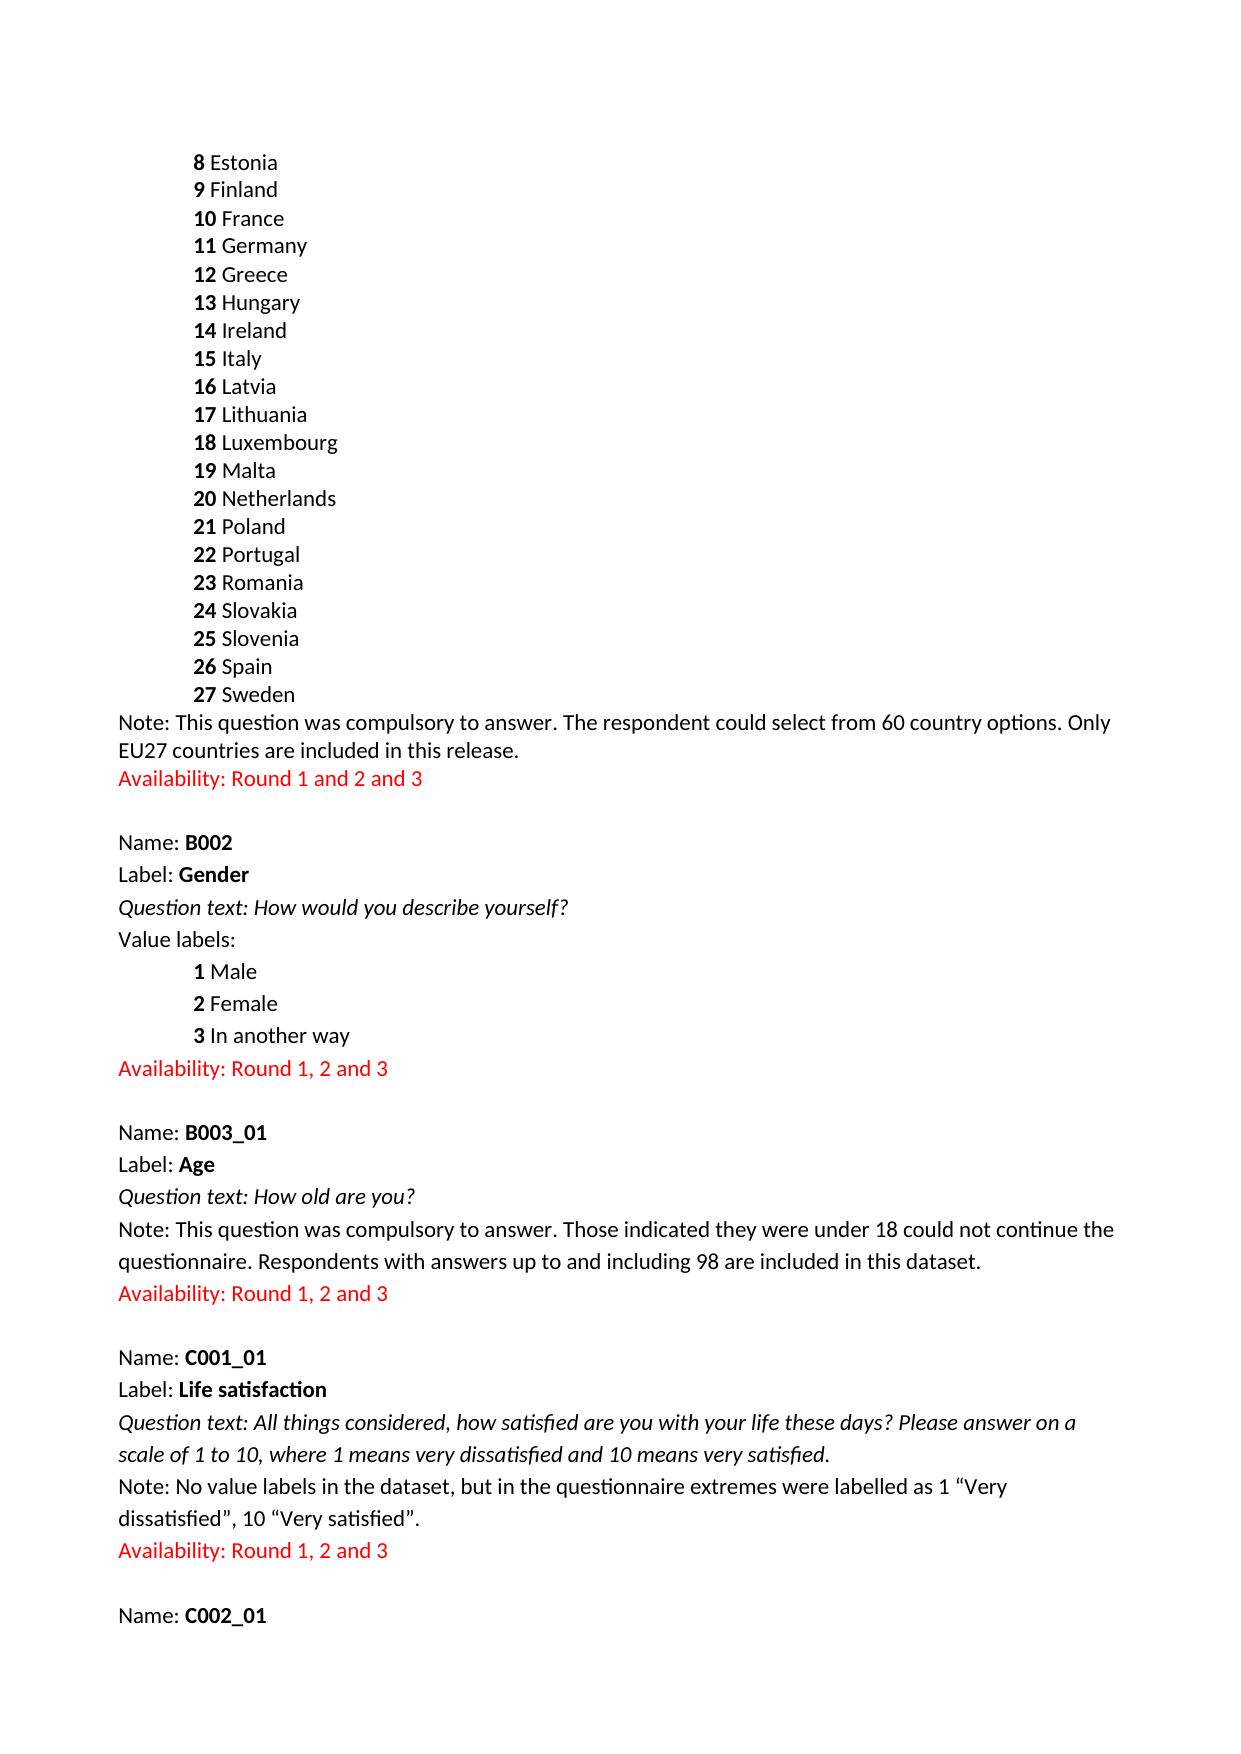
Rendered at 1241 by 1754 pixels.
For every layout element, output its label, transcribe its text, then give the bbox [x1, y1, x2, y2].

text Note: No value labels in the dataset, but in the questionnaire extremes were labelled as 1 “Very dissatisfied”, 10 “Very satisfied”. [118, 1472, 1122, 1532]
text Name: B002 [118, 828, 1122, 856]
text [193, 148, 1122, 708]
text Availability: Round 1 and 2 and 3 [118, 764, 1122, 792]
text Question text: All things considered, how satisfied are you with your life these days? Please answer on a scale of 1 to 10, where 1 means very dissatisfied and 10 means very satisfied. [118, 1408, 1122, 1468]
text Label: Gender [118, 861, 1122, 889]
text Note: This question was compulsory to answer. Those indicated they were under 18 could not continue the questionnaire. Respondents with answers up to and including 98 are included in this dataset. [118, 1215, 1122, 1275]
text Availability: Round 1, 2 and 3 [118, 1279, 1122, 1307]
text Value labels: [118, 925, 1122, 953]
text Label: Age [118, 1150, 1122, 1178]
text Note: This question was compulsory to answer. The respondent could select from 60 country options. Only EU27 countries are included in this release. [118, 708, 1122, 764]
text Name: C001_01 [118, 1343, 1122, 1371]
text Name: C002_01 [118, 1601, 1122, 1629]
text Name: B003_01 [118, 1118, 1122, 1146]
text Availability: Round 1, 2 and 3 [118, 1537, 1122, 1564]
text Label: Life satisfaction [118, 1376, 1122, 1404]
text Availability: Round 1, 2 and 3 [118, 1054, 1122, 1082]
text 1 Male 2 Female 3 In another way [193, 957, 1122, 1049]
text Question text: How would you describe yourself? [118, 893, 1122, 921]
text Question text: How old are you? [118, 1182, 1122, 1211]
